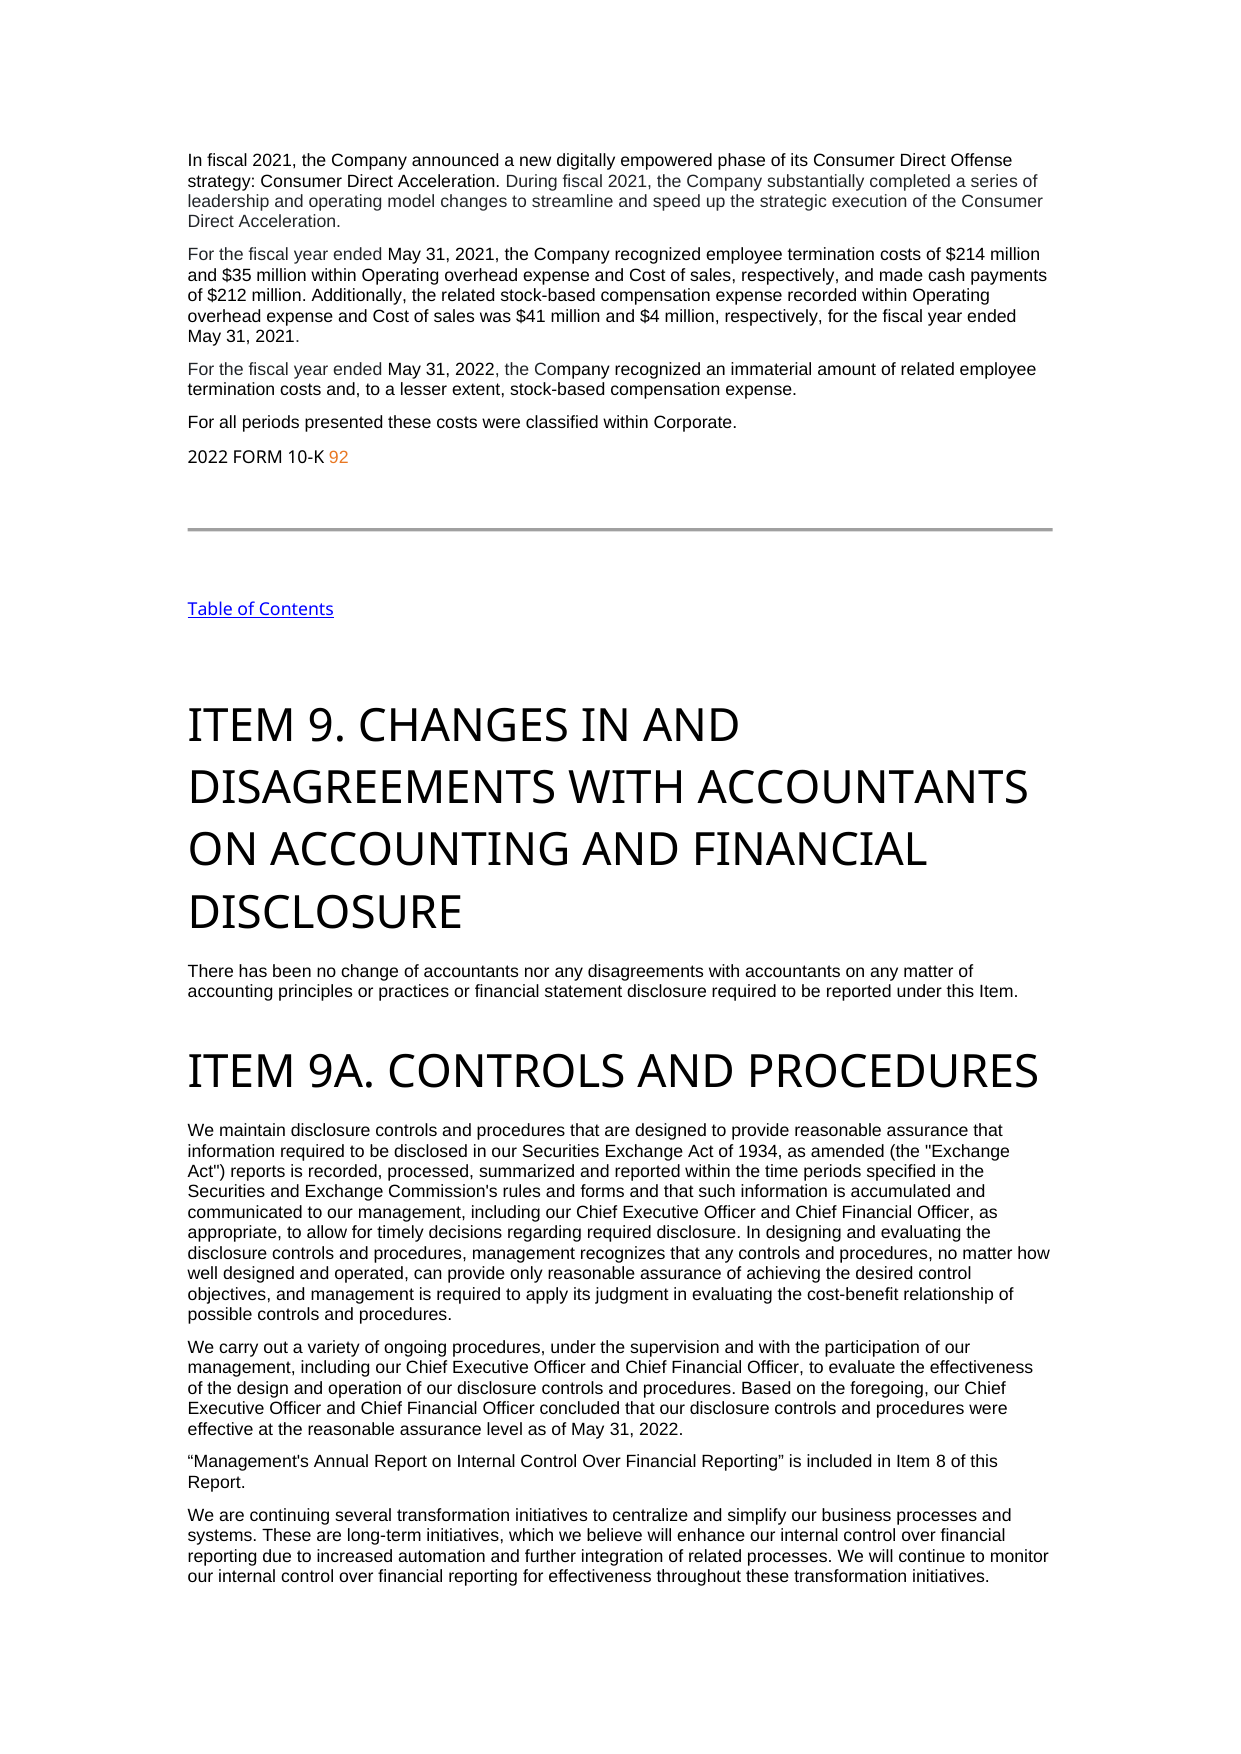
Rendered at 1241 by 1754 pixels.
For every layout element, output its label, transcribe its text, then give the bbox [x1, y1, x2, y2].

text Table of Contents [187, 596, 1053, 621]
text ITEM 9. CHANGES IN AND DISAGREEMENTS WITH ACCOUNTANTS ON ACCOUNTING AND FINANCIAL DISCLOSURE [187, 692, 1053, 942]
text For the fiscal year ended May 31, 2021, the Company recognized employee termination costs of $214 million and $35 million within Operating overhead expense and Cost of sales, respectively, and made cash payments of $212 million. Additionally, the related stock-based compensation expense recorded within Operating overhead expense and Cost of sales was $41 million and $4 million, respectively, for the fiscal year ended May 31, 2021. [187, 244, 1053, 346]
text ITEM 9A. CONTROLS AND PROCEDURES [187, 1039, 1053, 1101]
text We maintain disclosure controls and procedures that are designed to provide reasonable assurance that information required to be disclosed in our Securities Exchange Act of 1934, as amended (the "Exchange Act") reports is recorded, processed, summarized and reported within the time periods specified in the Securities and Exchange Commission's rules and forms and that such information is accumulated and communicated to our management, including our Chief Executive Officer and Chief Financial Officer, as appropriate, to allow for timely decisions regarding required disclosure. In designing and evaluating the disclosure controls and procedures, management recognizes that any controls and procedures, no matter how well designed and operated, can provide only reasonable assurance of achieving the desired control objectives, and management is required to apply its judgment in evaluating the cost-benefit relationship of possible controls and procedures. [187, 1120, 1053, 1324]
text For the fiscal year ended May 31, 2022, the Company recognized an immaterial amount of related employee termination costs and, to a lesser extent, stock-based compensation expense. [187, 359, 1053, 399]
text We are continuing several transformation initiatives to centralize and simplify our business processes and systems. These are long-term initiatives, which we believe will enhance our internal control over financial reporting due to increased automation and further integration of related processes. We will continue to monitor our internal control over financial reporting for effectiveness throughout these transformation initiatives. [187, 1504, 1053, 1586]
text “Management's Annual Report on Internal Control Over Financial Reporting” is included in Item 8 of this Report. [187, 1451, 1053, 1492]
text In fiscal 2021, the Company announced a new digitally empowered phase of its Consumer Direct Offense strategy: Consumer Direct Acceleration. During fiscal 2021, the Company substantially completed a series of leadership and operating model changes to streamline and speed up the strategic execution of the Consumer Direct Acceleration. [187, 150, 1053, 232]
text There has been no change of accountants nor any disagreements with accountants on any matter of accounting principles or practices or financial statement disclosure required to be reported under this Item. [187, 960, 1053, 1001]
text 2022 FORM 10-K 92 [187, 445, 1053, 469]
text For all periods presented these costs were classified within Corporate. [187, 412, 1053, 432]
text We carry out a variety of ongoing procedures, under the supervision and with the participation of our management, including our Chief Executive Officer and Chief Financial Officer, to evaluate the effectiveness of the design and operation of our disclosure controls and procedures. Based on the foregoing, our Chief Executive Officer and Chief Financial Officer concluded that our disclosure controls and procedures were effective at the reasonable assurance level as of May 31, 2022. [187, 1337, 1053, 1439]
